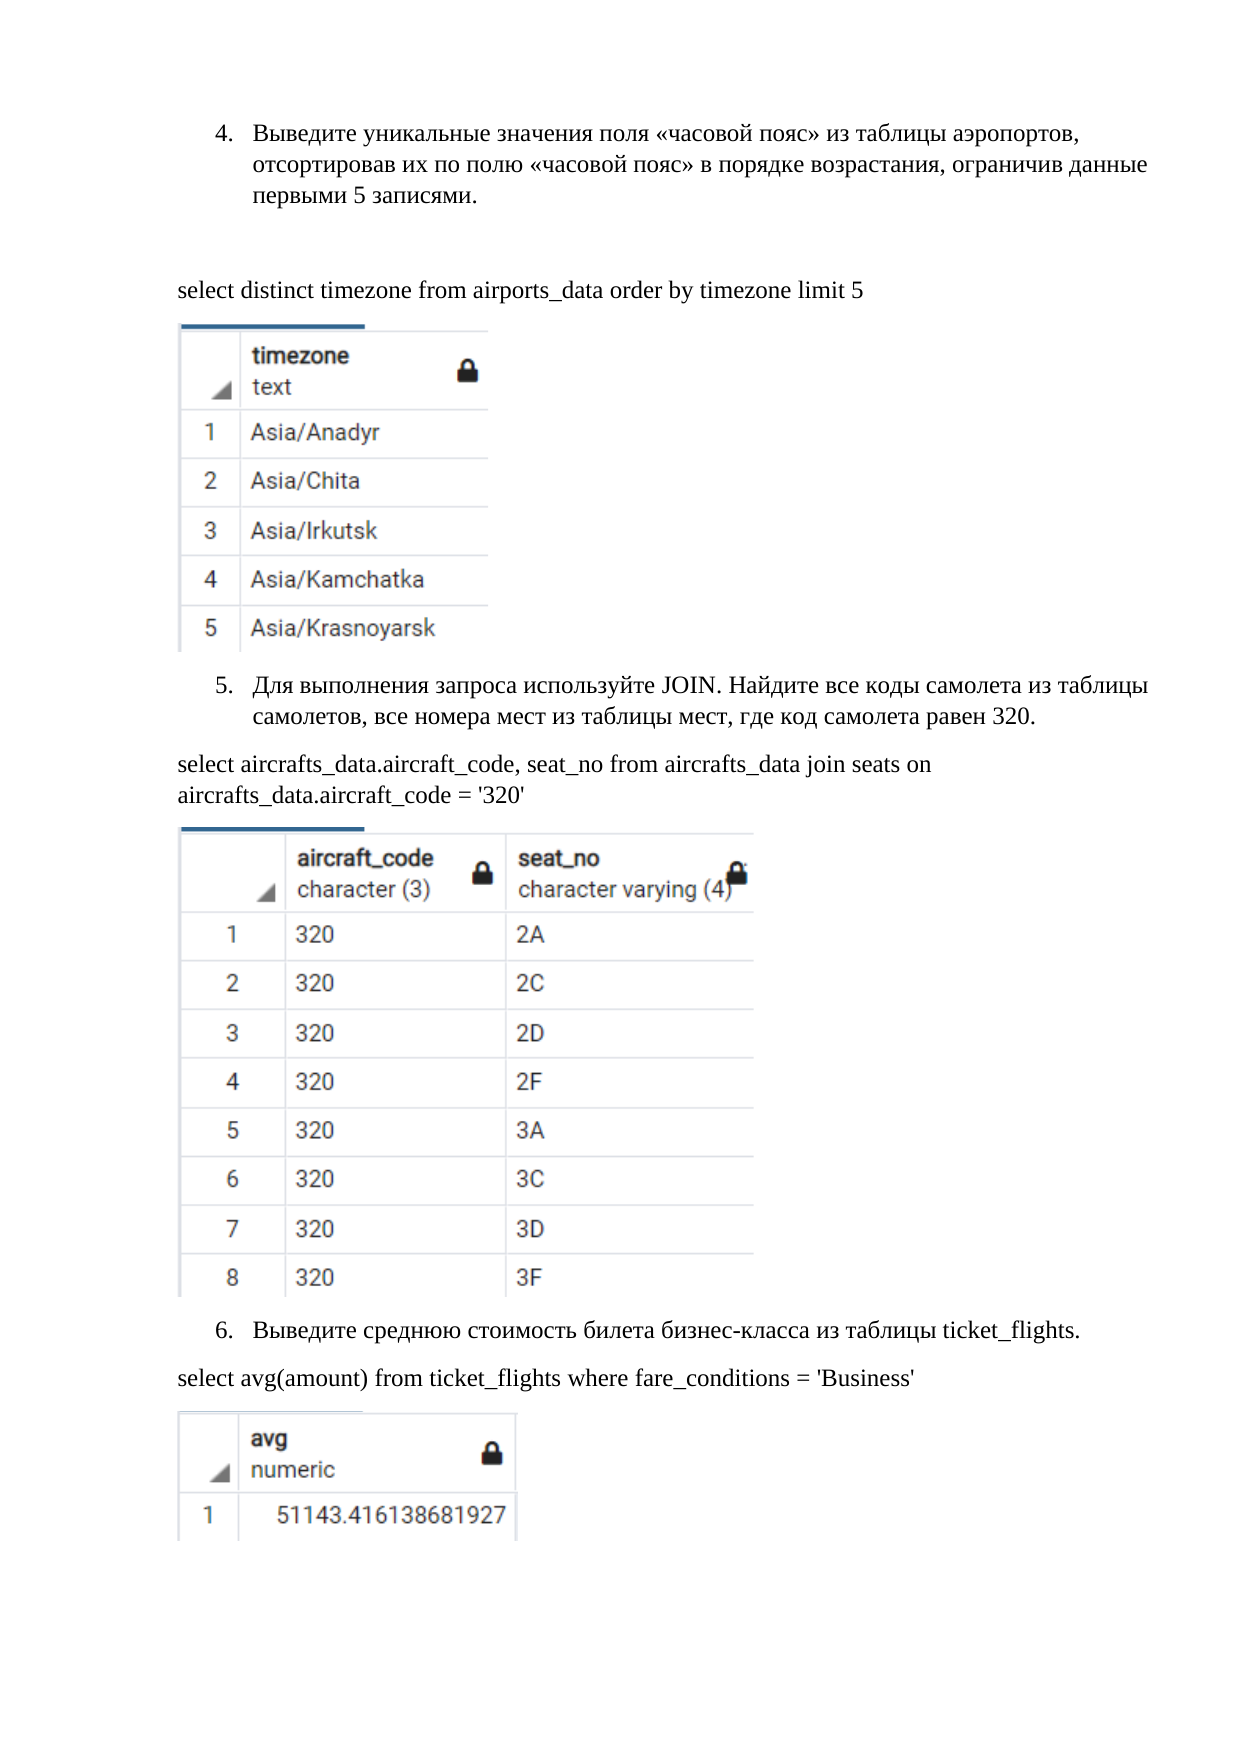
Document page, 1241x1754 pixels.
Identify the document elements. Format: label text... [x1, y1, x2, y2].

list Для выполнения запроса используйте JOIN. Найдите все коды самолета из таблицы самолетов, все номера мест из таблицы мест, где код самолета равен 320. [215, 670, 1152, 730]
picture [177, 323, 489, 652]
text select distinct timezone from airports_data order by timezone limit 5 [177, 276, 1152, 304]
list Выведите среднюю стоимость билета бизнес-класса из таблицы ticket_flights. [215, 1316, 1152, 1344]
text select avg(amount) from ticket_flights where fare_conditions = 'Business' [177, 1363, 1152, 1392]
picture [177, 827, 754, 1297]
picture [177, 1411, 518, 1541]
list Выведите уникальные значения поля «часовой пояс» из таблицы аэропортов, отсортировав их по полю «часовой пояс» в порядке возрастания, ограничив данные первыми 5 записями. [215, 118, 1152, 209]
text select aircrafts_data.aircraft_code, seat_no from aircrafts_data join seats on aircrafts_data.aircraft_code = '320' [177, 749, 1152, 809]
